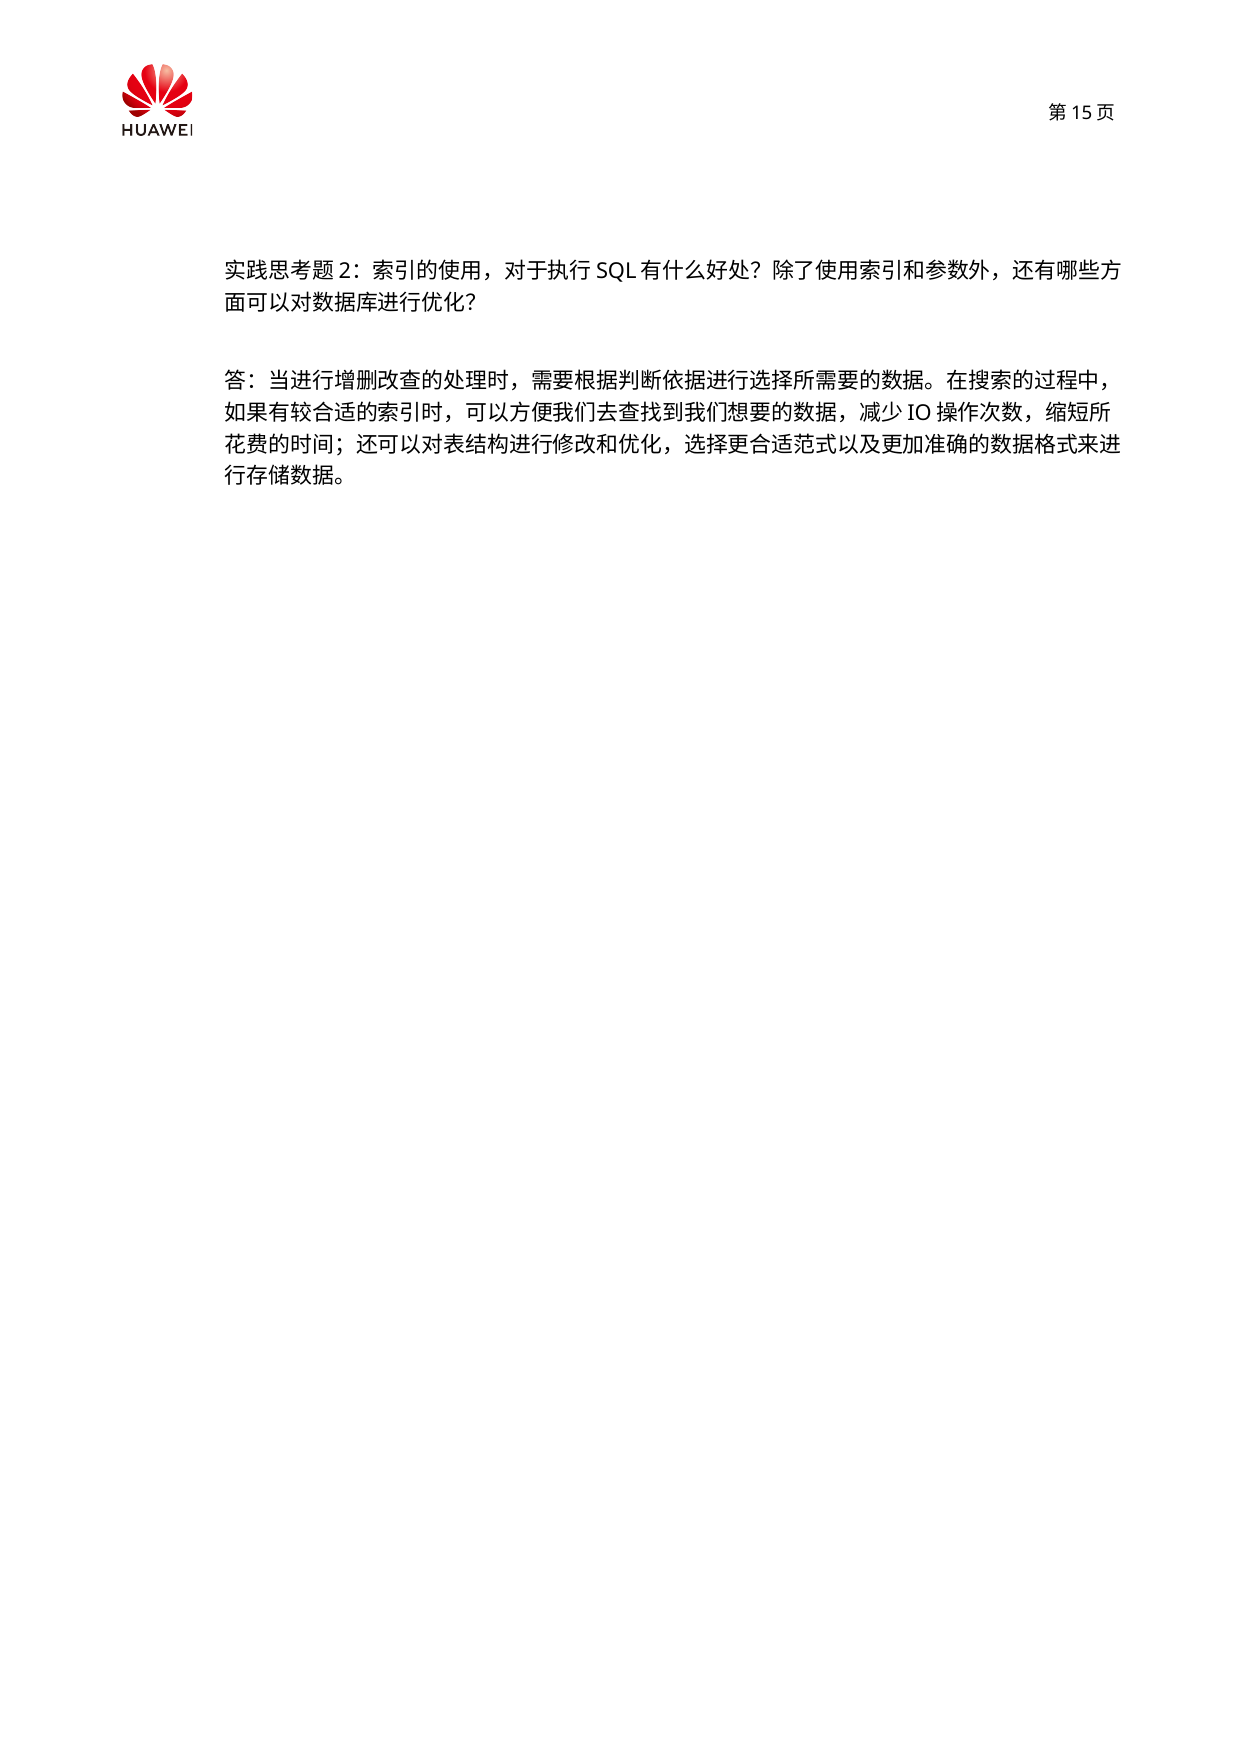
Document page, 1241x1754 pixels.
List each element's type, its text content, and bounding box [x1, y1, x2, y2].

picture [122, 64, 193, 136]
text 实践思考题2：索引的使用，对于执行SQL有什么好处？除了使用索引和参数外，还有哪些方面可以对数据库进行优化？ [224, 253, 1122, 317]
text 答：当进行增删改查的处理时，需要根据判断依据进行选择所需要的数据。在搜索的过程中，如果有较合适的索引时，可以方便我们去查找到我们想要的数据，减少IO操作次数，缩短所花费的时间；还可以对表结构进行修改和优化，选择更合适范式以及更加准确的数据格式来进行存储数据。 [224, 363, 1122, 490]
